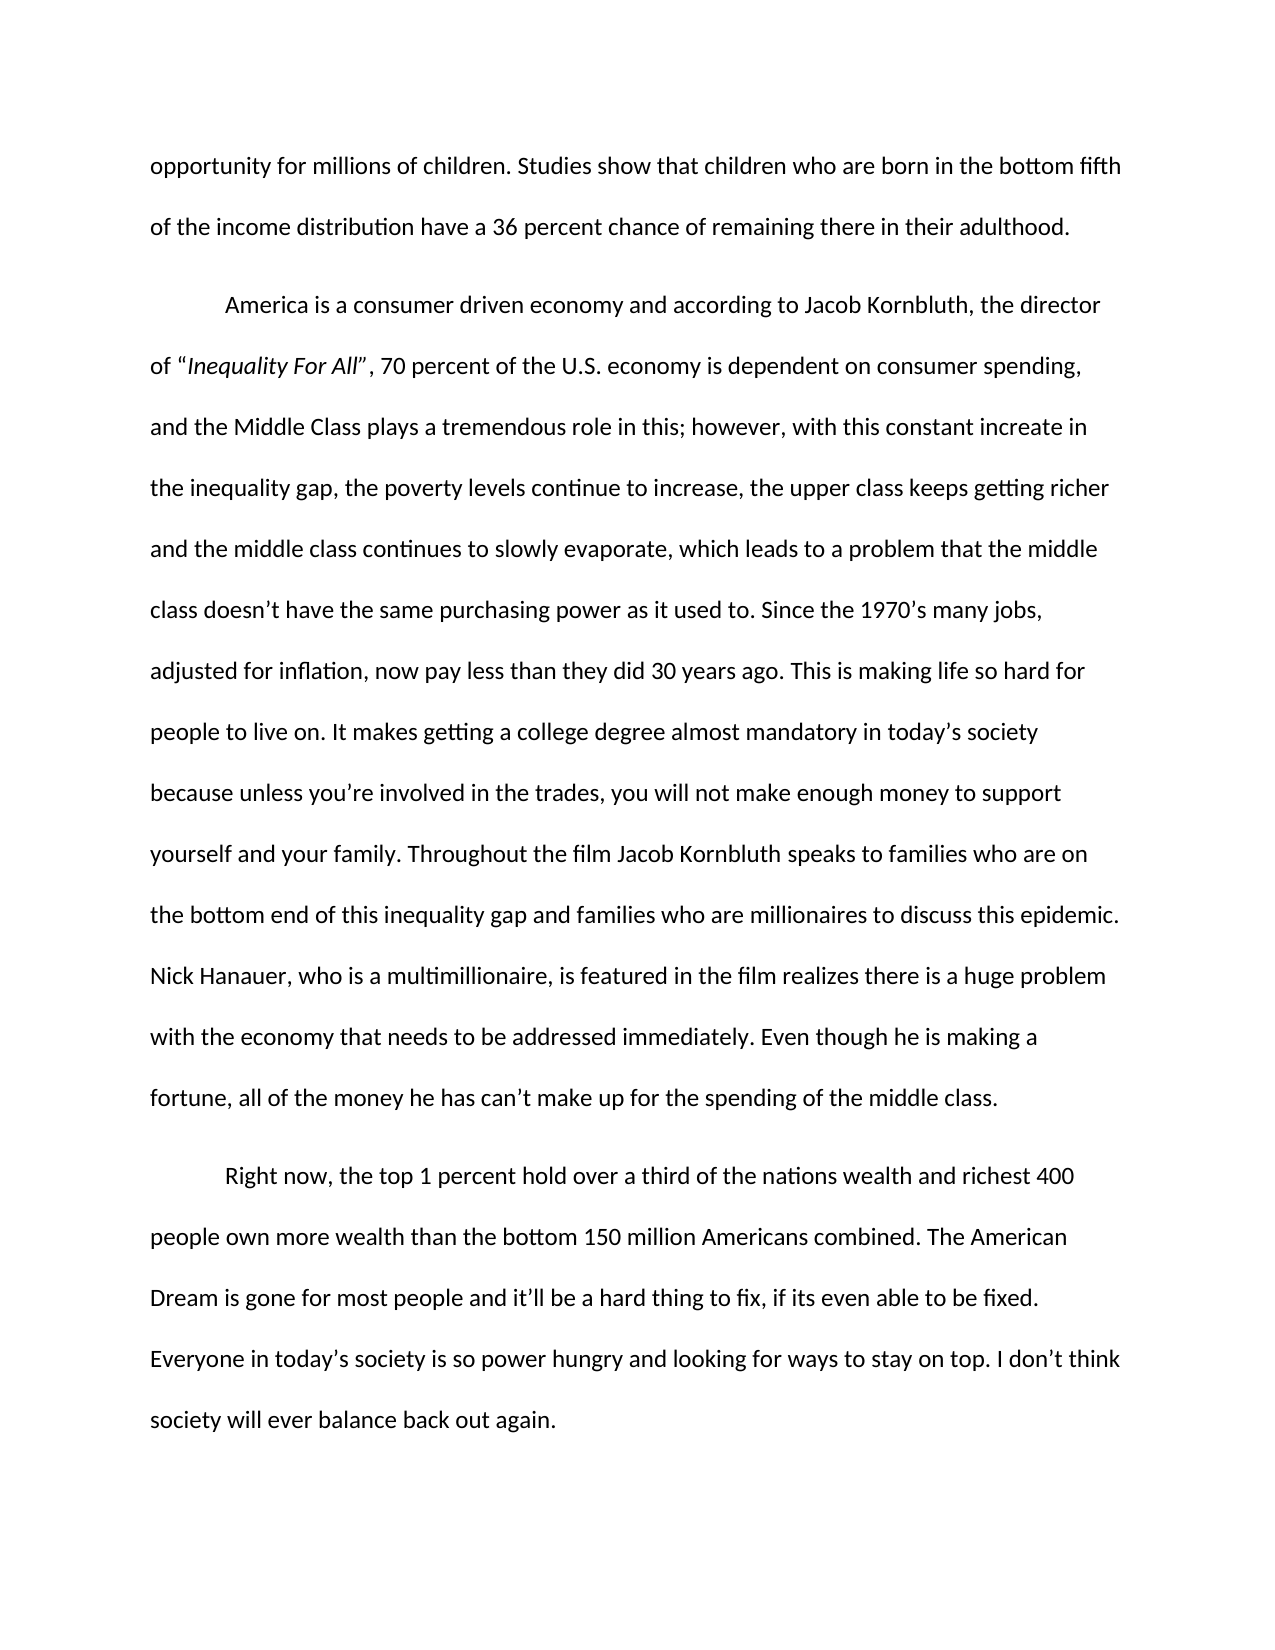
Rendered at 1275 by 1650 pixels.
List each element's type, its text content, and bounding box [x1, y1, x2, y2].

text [150, 150, 1125, 242]
text Right now, the top 1 percent hold over a third of the nations wealth and richest 400 people own more wealth than the bottom 150 million Americans combined. The American Dream is gone for most people and it’ll be a hard thing to fix, if its even able to be fixed. Everyone in today’s society is so power hungry and looking for ways to stay on top. I don’t think society will ever balance back out again. [150, 1160, 1125, 1435]
text America is a consumer driven economy and according to Jacob Kornbluth, the director of “Inequality For All”, 70 percent of the U.S. economy is dependent on consumer spending, and the Middle Class plays a tremendous role in this; however, with this constant increate in the inequality gap, the poverty levels continue to increase, the upper class keeps getting richer and the middle class continues to slowly evaporate, which leads to a problem that the middle class doesn’t have the same purchasing power as it used to. Since the 1970’s many jobs, adjusted for inflation, now pay less than they did 30 years ago. This is making life so hard for people to live on. It makes getting a college degree almost mandatory in today’s society because unless you’re involved in the trades, you will not make enough money to support yourself and your family. Throughout the film Jacob Kornbluth speaks to families who are on the bottom end of this inequality gap and families who are millionaires to discuss this epidemic. Nick Hanauer, who is a multimillionaire, is featured in the film realizes there is a huge problem with the economy that needs to be addressed immediately. Even though he is making a fortune, all of the money he has can’t make up for the spending of the middle class. [150, 289, 1125, 1113]
